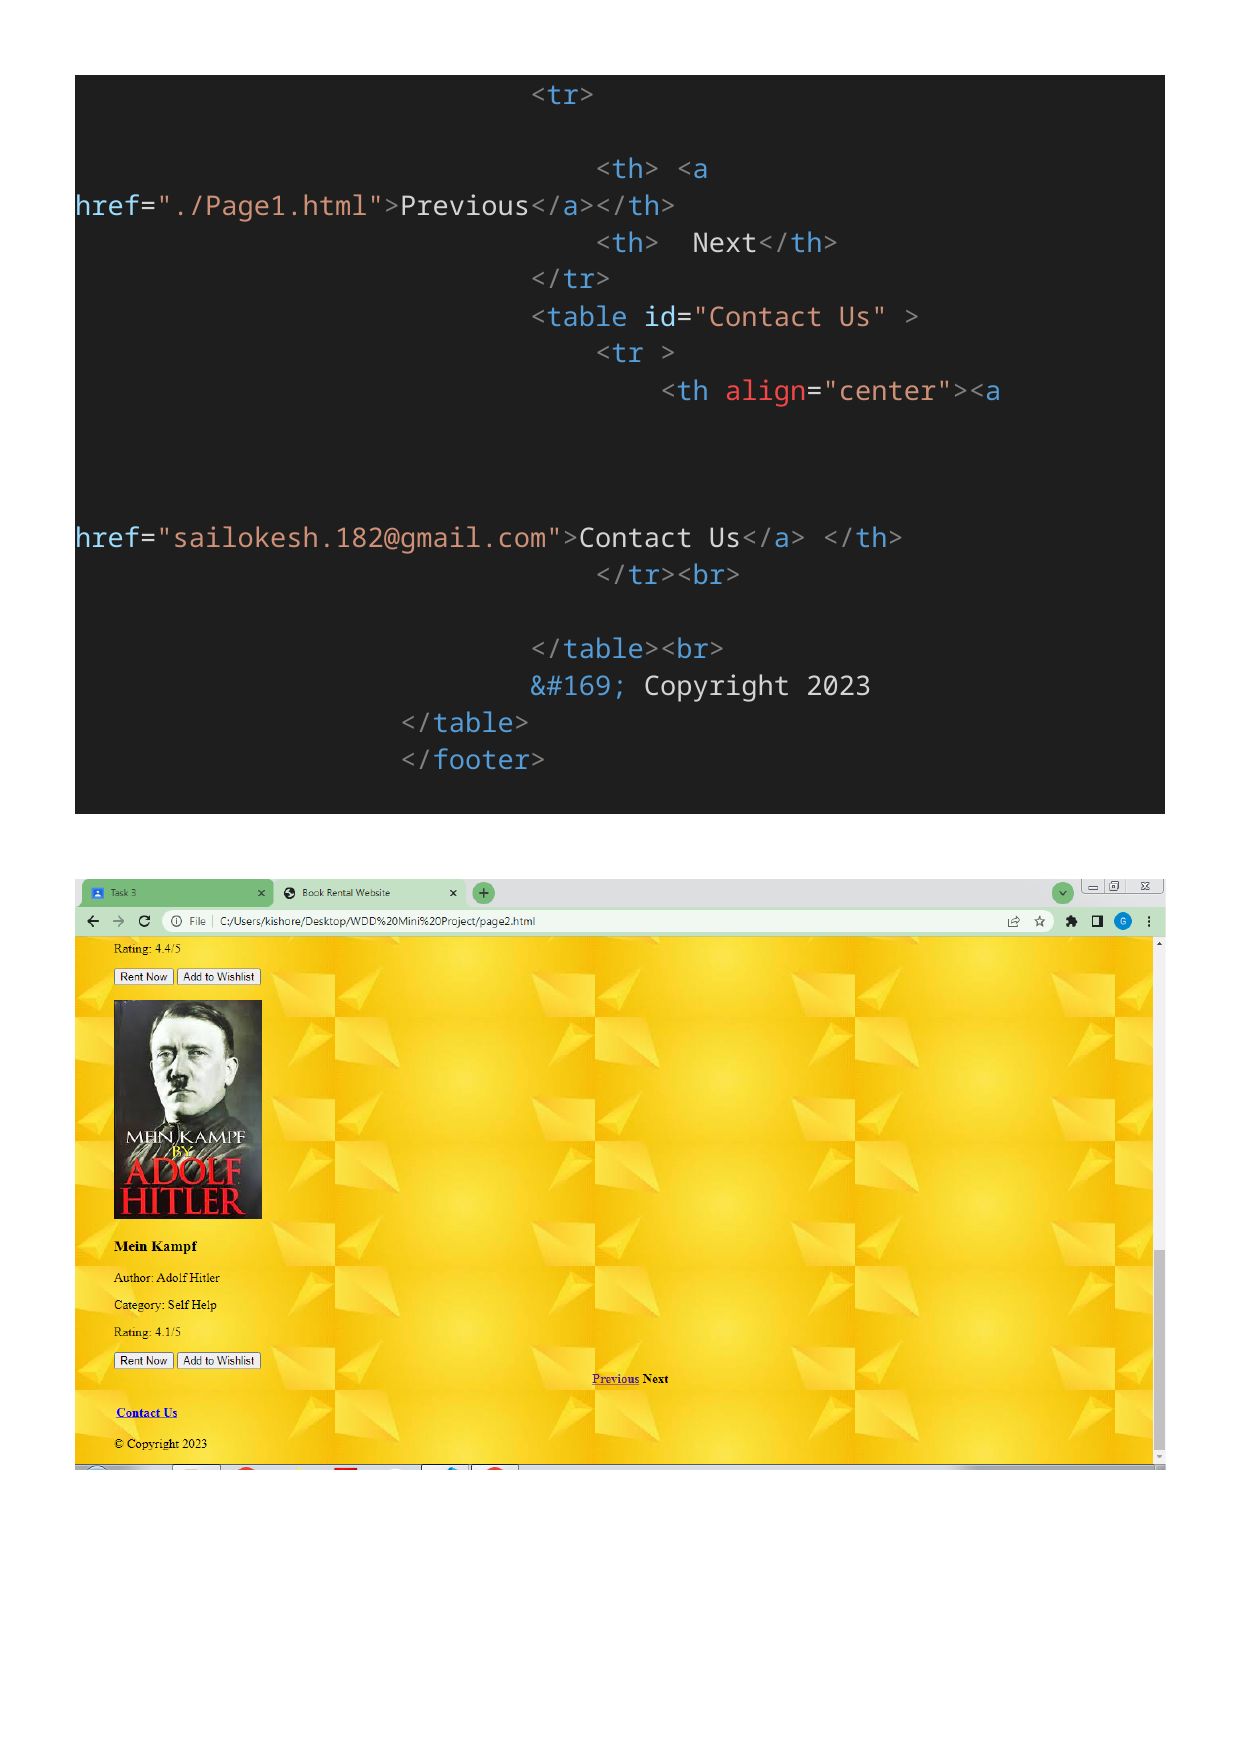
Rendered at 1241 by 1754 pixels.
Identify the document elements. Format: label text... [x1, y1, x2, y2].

text <th align="center"><a [75, 371, 1165, 408]
text </tr><br> [75, 556, 1165, 593]
text <tr> [75, 75, 1165, 112]
text <tr > [75, 334, 1165, 371]
text </tr> [75, 260, 1165, 297]
text <th> Next</th> [75, 223, 1165, 260]
text </footer> [75, 741, 1165, 778]
text <th> <a href="./Page1.html">Previous</a></th> [75, 149, 1165, 223]
text </table><br> [75, 630, 1165, 667]
text <table id="Contact Us" > [75, 297, 1165, 334]
text href="sailokesh.182@gmail.com">Contact Us</a> </th> [75, 519, 1165, 556]
text &#169; Copyright 2023 [75, 667, 1165, 704]
picture [75, 879, 1166, 1470]
text </table> [75, 704, 1165, 741]
